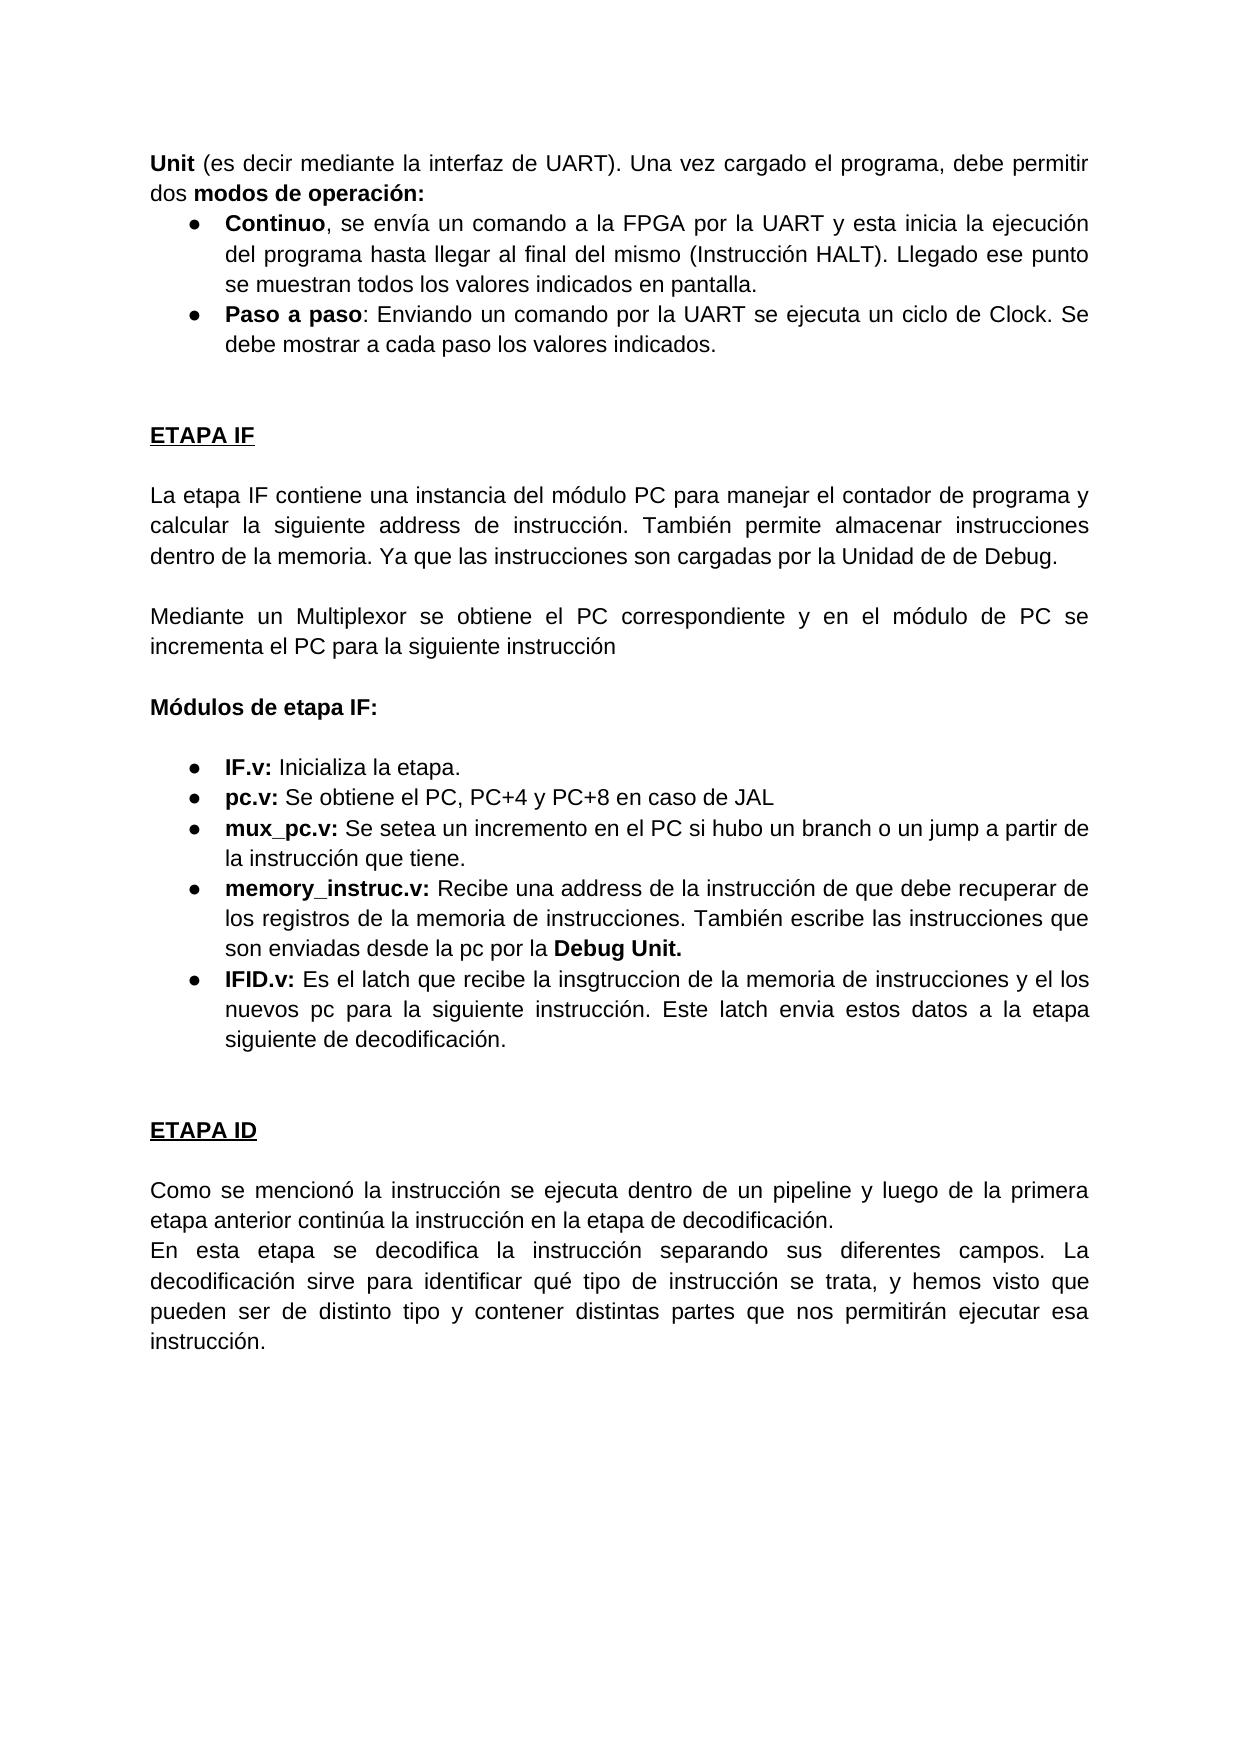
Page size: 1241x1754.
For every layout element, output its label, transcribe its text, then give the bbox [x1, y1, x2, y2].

list pc.v: Se obtiene el PC, PC+4 y PC+8 en caso de JAL [187, 784, 1090, 811]
list IF.v: Inicializa la etapa. [187, 754, 1090, 781]
text La etapa IF contiene una instancia del módulo PC para manejar el contador de programa y calcular la siguiente address de instrucción. También permite almacenar instrucciones dentro de la memoria. Ya que las instrucciones son cargadas por la Unidad de de Debug. [150, 482, 1090, 569]
text Mediante un Multiplexor se obtiene el PC correspondiente y en el módulo de PC se incrementa el PC para la siguiente instrucción [150, 603, 1090, 660]
text ETAPA ID [150, 1117, 1090, 1143]
list Continuo, se envía un comando a la FPGA por la UART y esta inicia la ejecución del programa hasta llegar al final del mismo (Instrucción HALT). Llegado ese punto se muestran todos los valores indicados en pantalla. [187, 210, 1090, 297]
text Módulos de etapa IF: [150, 694, 1090, 720]
list IFID.v: Es el latch que recibe la insgtruccion de la memoria de instrucciones y el los nuevos pc para la siguiente instrucción. Este latch envia estos datos a la etapa siguiente de decodificación. [187, 966, 1090, 1052]
text En esta etapa se decodifica la instrucción separando sus diferentes campos. La decodificación sirve para identificar qué tipo de instrucción se trata, y hemos visto que pueden ser de distinto tipo y contener distintas partes que nos permitirán ejecutar esa instrucción. [150, 1237, 1090, 1354]
text ETAPA IF [150, 422, 1090, 448]
list mux_pc.v: Se setea un incremento en el PC si hubo un branch o un jump a partir de la instrucción que tiene. [187, 814, 1090, 871]
list Paso a paso: Enviando un comando por la UART se ejecuta un ciclo de Clock. Se debe mostrar a cada paso los valores indicados. [187, 301, 1090, 358]
text Como se mencionó la instrucción se ejecuta dentro de un pipeline y luego de la primera etapa anterior continúa la instrucción en la etapa de decodificación. [150, 1177, 1090, 1234]
list memory_instruc.v: Recibe una address de la instrucción de que debe recuperar de los registros de la memoria de instrucciones. También escribe las instrucciones que son enviadas desde la pc por la Debug Unit. [187, 875, 1090, 962]
